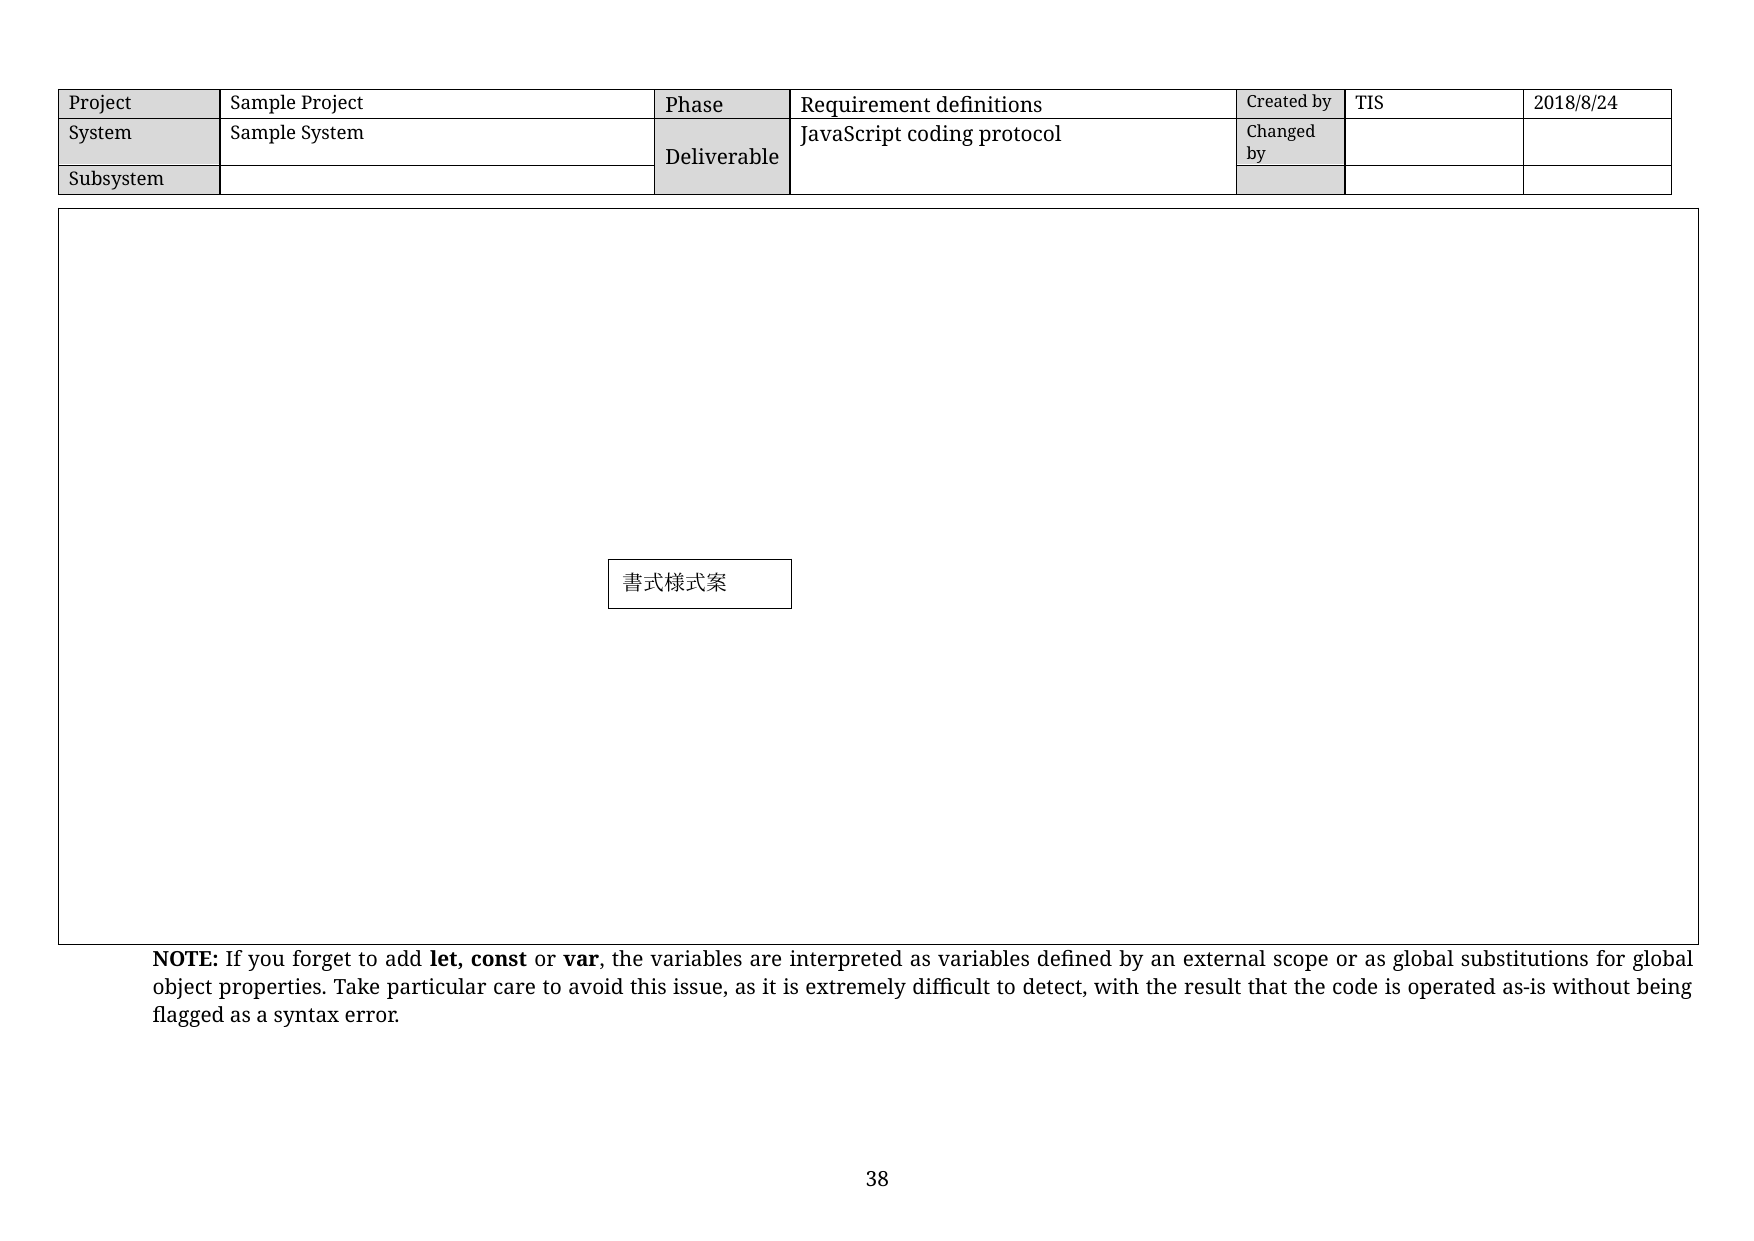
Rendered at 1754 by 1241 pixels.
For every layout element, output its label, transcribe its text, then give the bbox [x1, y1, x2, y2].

text NOTE: If you forget to add let, const or var, the variables are interpreted as variables defined by an external scope or as global substitutions for global object properties. Take particular care to avoid this issue, as it is extremely difficult to detect, with the result that the code is operated as-is without being flagged as a syntax error. [152, 945, 1695, 1029]
